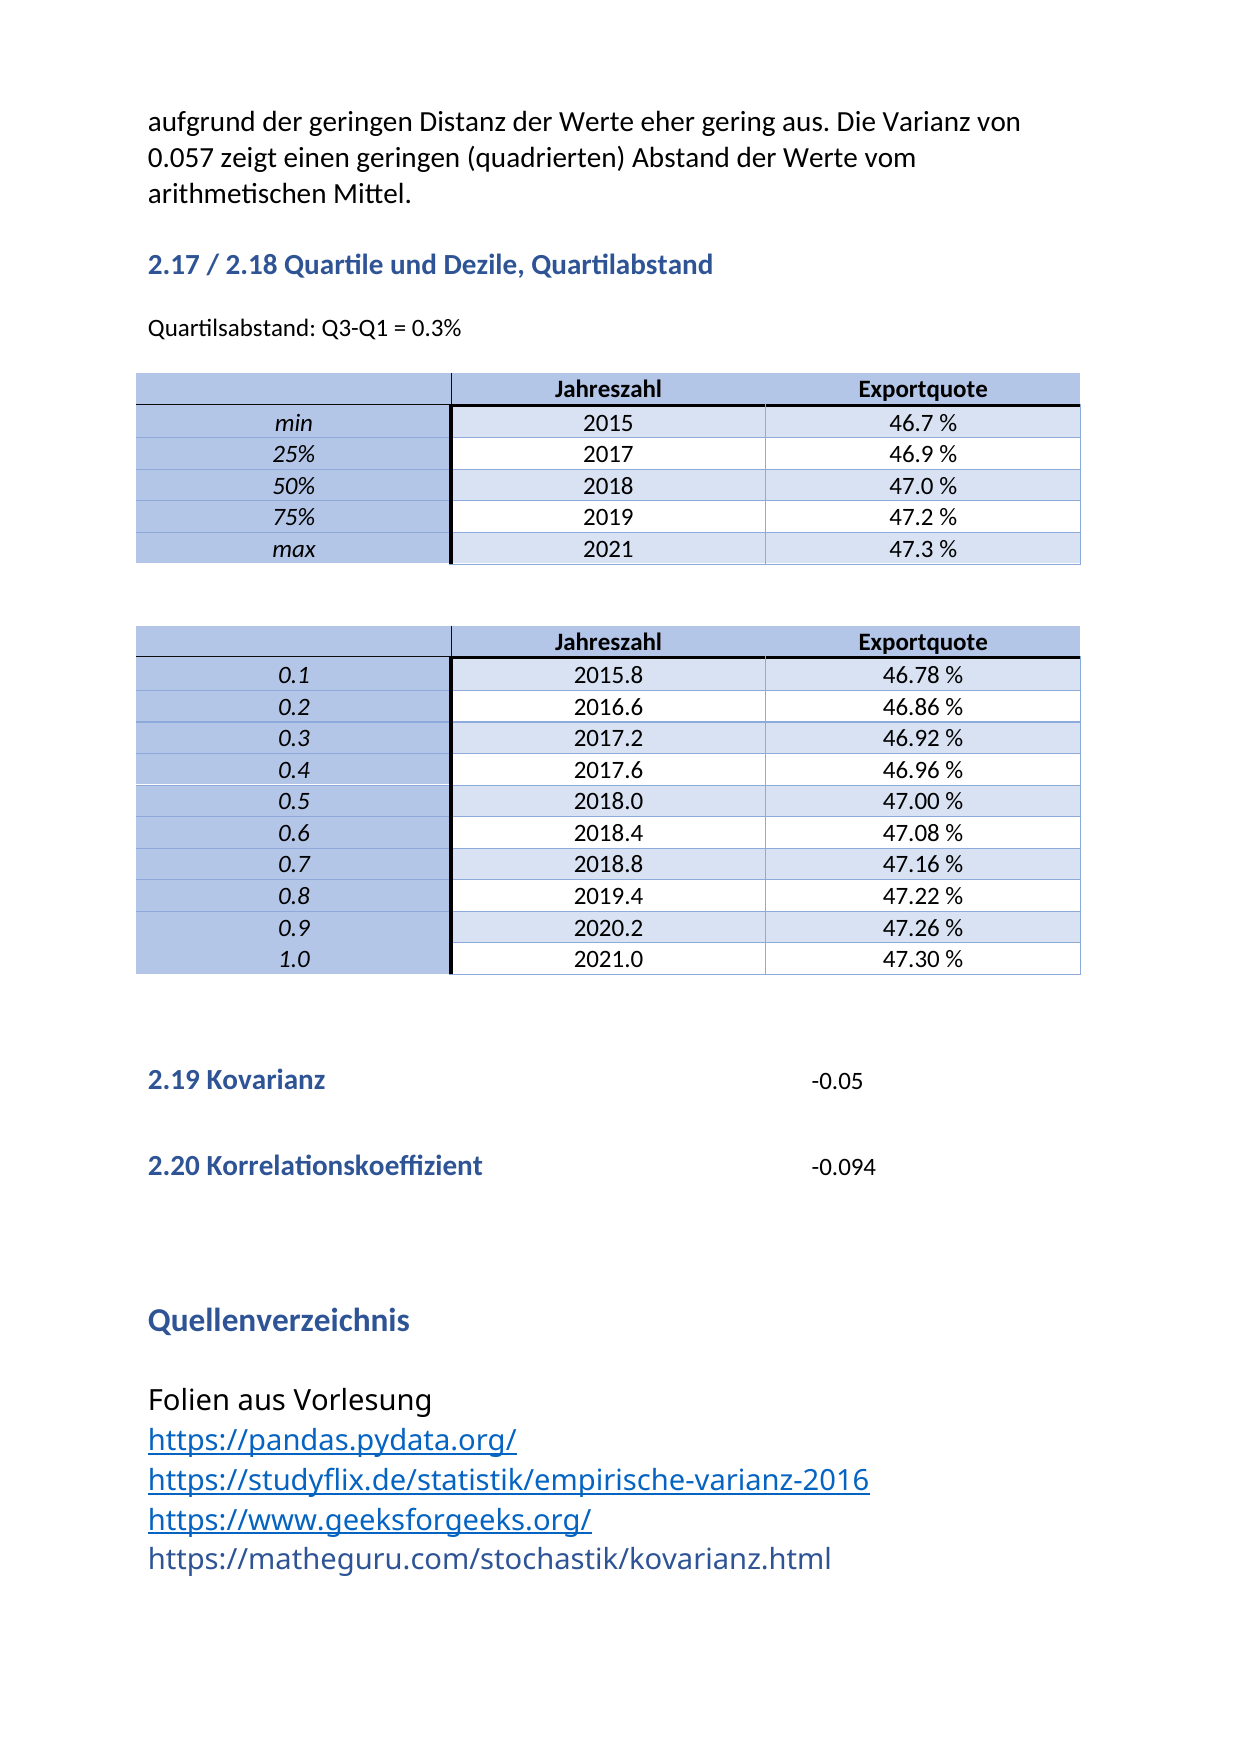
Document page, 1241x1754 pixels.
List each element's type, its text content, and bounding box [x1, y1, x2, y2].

table_cell 46.9 % [766, 438, 1080, 469]
table_cell 0.9 [136, 912, 449, 942]
table_cell 0.4 [136, 754, 449, 784]
table_cell 47.16 % [766, 849, 1080, 879]
table_cell 2017.6 [453, 754, 765, 784]
table_header Jahreszahl [452, 626, 766, 656]
table_cell 2016.6 [453, 691, 765, 721]
table_cell 50% [136, 470, 449, 500]
table_cell 2020.2 [453, 912, 765, 942]
table_cell 0.2 [136, 691, 449, 721]
table_cell 2018 [453, 470, 765, 500]
table_cell 2021 [453, 533, 765, 563]
table_cell 47.30 % [766, 943, 1080, 974]
table_cell 25% [136, 438, 449, 469]
text Quellenverzeichnis [148, 1299, 1093, 1340]
text https://pandas.pydata.org/ [148, 1419, 1093, 1459]
table_cell 2017 [453, 438, 765, 469]
table_cell 0.7 [136, 849, 449, 879]
text 2.20 Korrelationskoeffizient -0.094 [148, 1147, 1093, 1183]
table_cell 0.1 [136, 657, 449, 690]
text 2.17 / 2.18 Quartile und Dezile, Quartilabstand [148, 246, 1093, 282]
table_cell 47.08 % [766, 817, 1080, 848]
text https://matheguru.com/stochastik/kovarianz.html [148, 1538, 1093, 1607]
table_cell 2018.0 [453, 786, 765, 816]
text Folien aus Vorlesung [148, 1380, 1093, 1419]
text 2.19 Kovarianz -0.05 [148, 1061, 1093, 1097]
table_header [136, 626, 451, 656]
table_cell 46.96 % [766, 754, 1080, 784]
table_header Exportquote [766, 626, 1080, 656]
table_cell 47.26 % [766, 912, 1080, 942]
table_cell 2015 [453, 407, 765, 437]
table_cell 0.3 [136, 723, 449, 753]
table_cell 2015.8 [453, 659, 765, 690]
table_cell 47.00 % [766, 786, 1080, 816]
text Quartilsabstand: Q3-Q1 = 0.3% [148, 312, 1093, 343]
table_header [136, 373, 451, 404]
table_cell 47.22 % [766, 880, 1080, 911]
table_cell 2019.4 [453, 880, 765, 911]
table_cell 2018.4 [453, 817, 765, 848]
table_header Jahreszahl [452, 373, 766, 404]
table_cell 2021.0 [453, 943, 765, 974]
table_cell 0.5 [136, 786, 449, 816]
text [148, 103, 1093, 210]
table_cell min [136, 405, 449, 437]
table_cell 75% [136, 501, 449, 532]
text https://studyflix.de/statistik/empirische-varianz-2016 [148, 1459, 1093, 1499]
table_cell 0.6 [136, 817, 449, 848]
table_cell 46.78 % [766, 659, 1080, 690]
table_cell 46.92 % [766, 723, 1080, 753]
table_cell 2018.8 [453, 849, 765, 879]
table_cell 2017.2 [453, 723, 765, 753]
table_cell 46.86 % [766, 691, 1080, 721]
table_cell 0.8 [136, 880, 449, 911]
table_cell 2019 [453, 501, 765, 532]
table_cell 1.0 [136, 942, 449, 974]
table_cell max [136, 533, 449, 563]
table_cell 46.7 % [766, 407, 1080, 437]
text https://www.geeksforgeeks.org/ [148, 1499, 1093, 1538]
table_cell 47.0 % [766, 470, 1080, 500]
table_cell 47.3 % [766, 533, 1080, 563]
table_header Exportquote [766, 373, 1080, 404]
table_cell 47.2 % [766, 501, 1080, 532]
